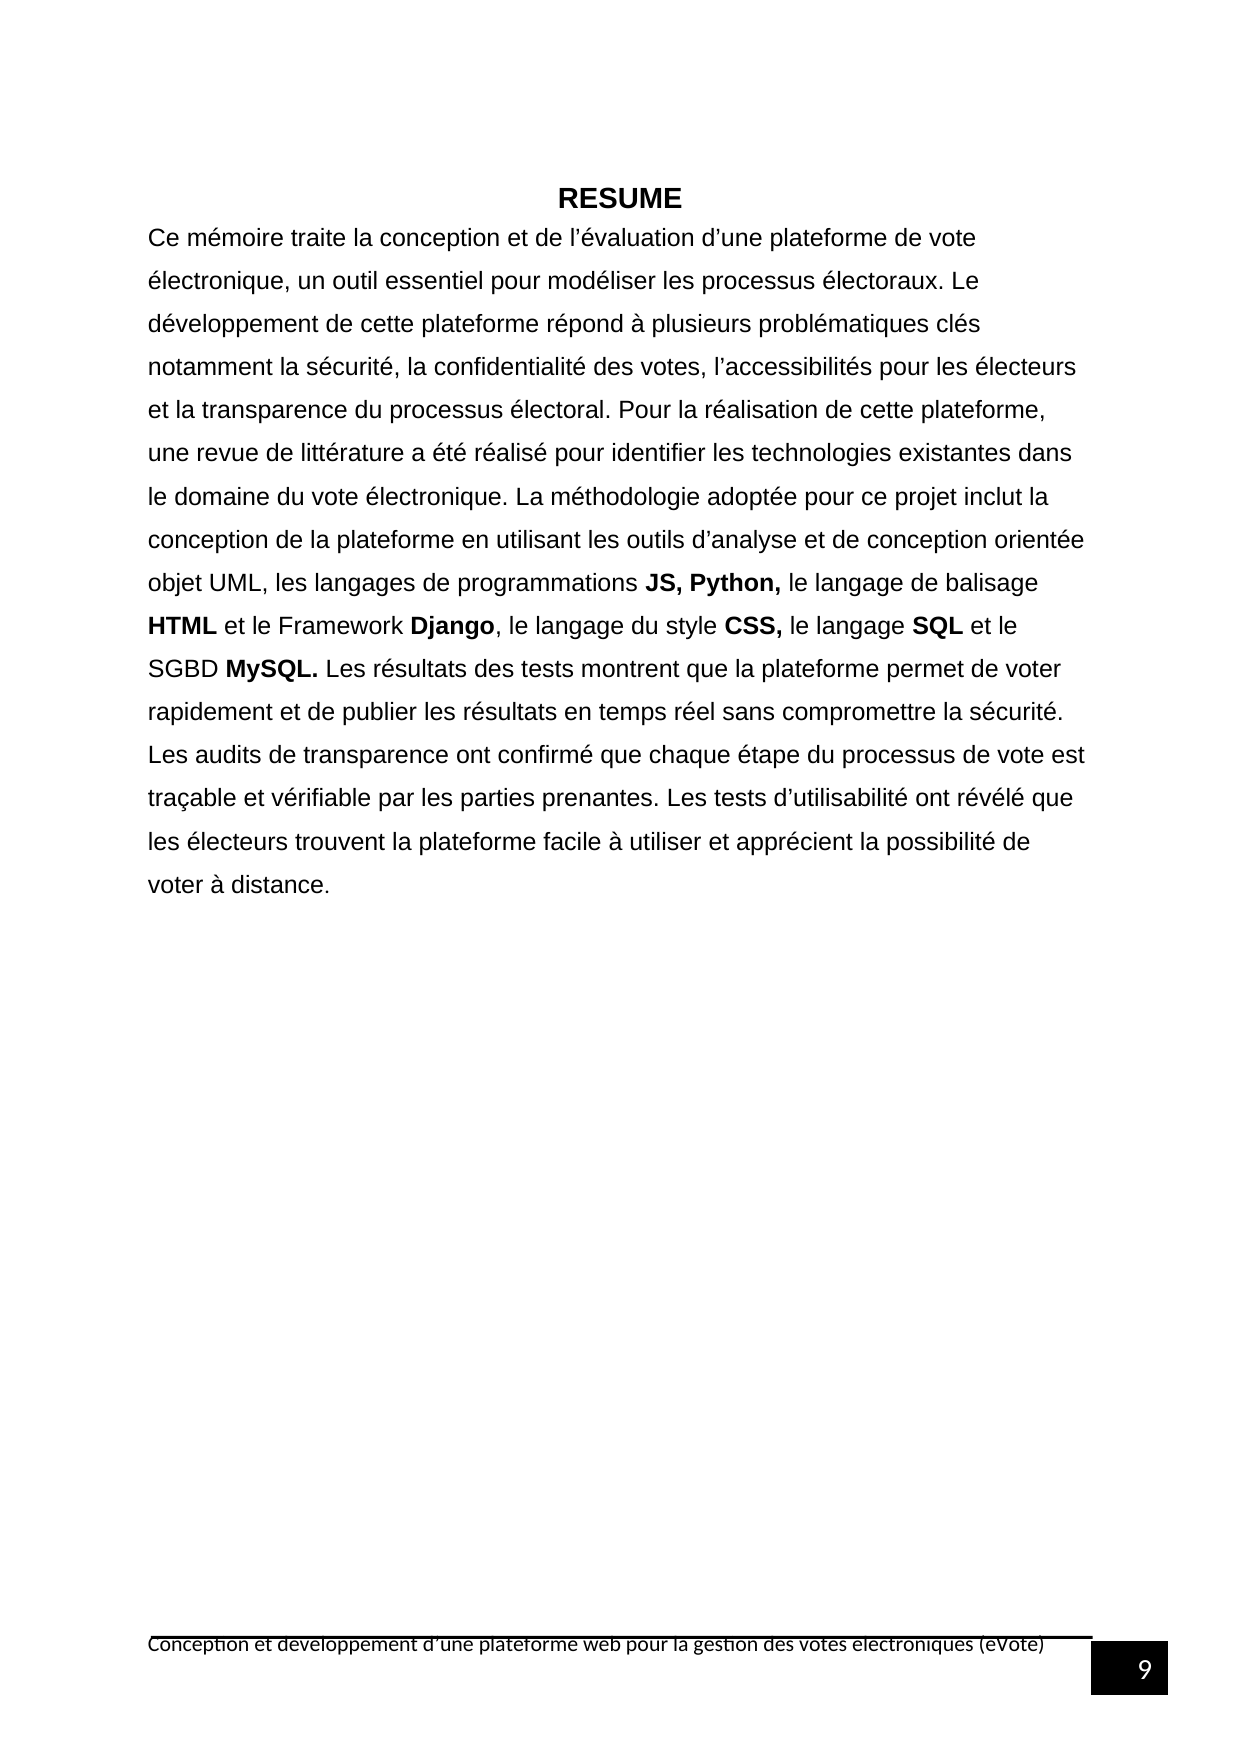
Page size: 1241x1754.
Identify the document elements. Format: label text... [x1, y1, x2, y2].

text Ce mémoire traite la conception et de l’évaluation d’une plateforme de vote électronique, un outil essentiel pour modéliser les processus électoraux. Le développement de cette plateforme répond à plusieurs problématiques clés notamment la sécurité, la confidentialité des votes, l’accessibilités pour les électeurs et la transparence du processus électoral. Pour la réalisation de cette plateforme, une revue de littérature a été réalisé pour identifier les technologies existantes dans le domaine du vote électronique. La méthodologie adoptée pour ce projet inclut la conception de la plateforme en utilisant les outils d’analyse et de conception orientée objet UML, les langages de programmations JS, Python, le langage de balisage HTML et le Framework Django, le langage du style CSS, le langage SQL et le SGBD MySQL. Les résultats des tests montrent que la plateforme permet de voter rapidement et de publier les résultats en temps réel sans compromettre la sécurité. Les audits de transparence ont confirmé que chaque étape du processus de vote est traçable et vérifiable par les parties prenantes. Les tests d’utilisabilité ont révélé que les électeurs trouvent la plateforme facile à utiliser et apprécient la possibilité de voter à distance. [148, 223, 1093, 898]
subtitle RESUME [148, 181, 1093, 214]
